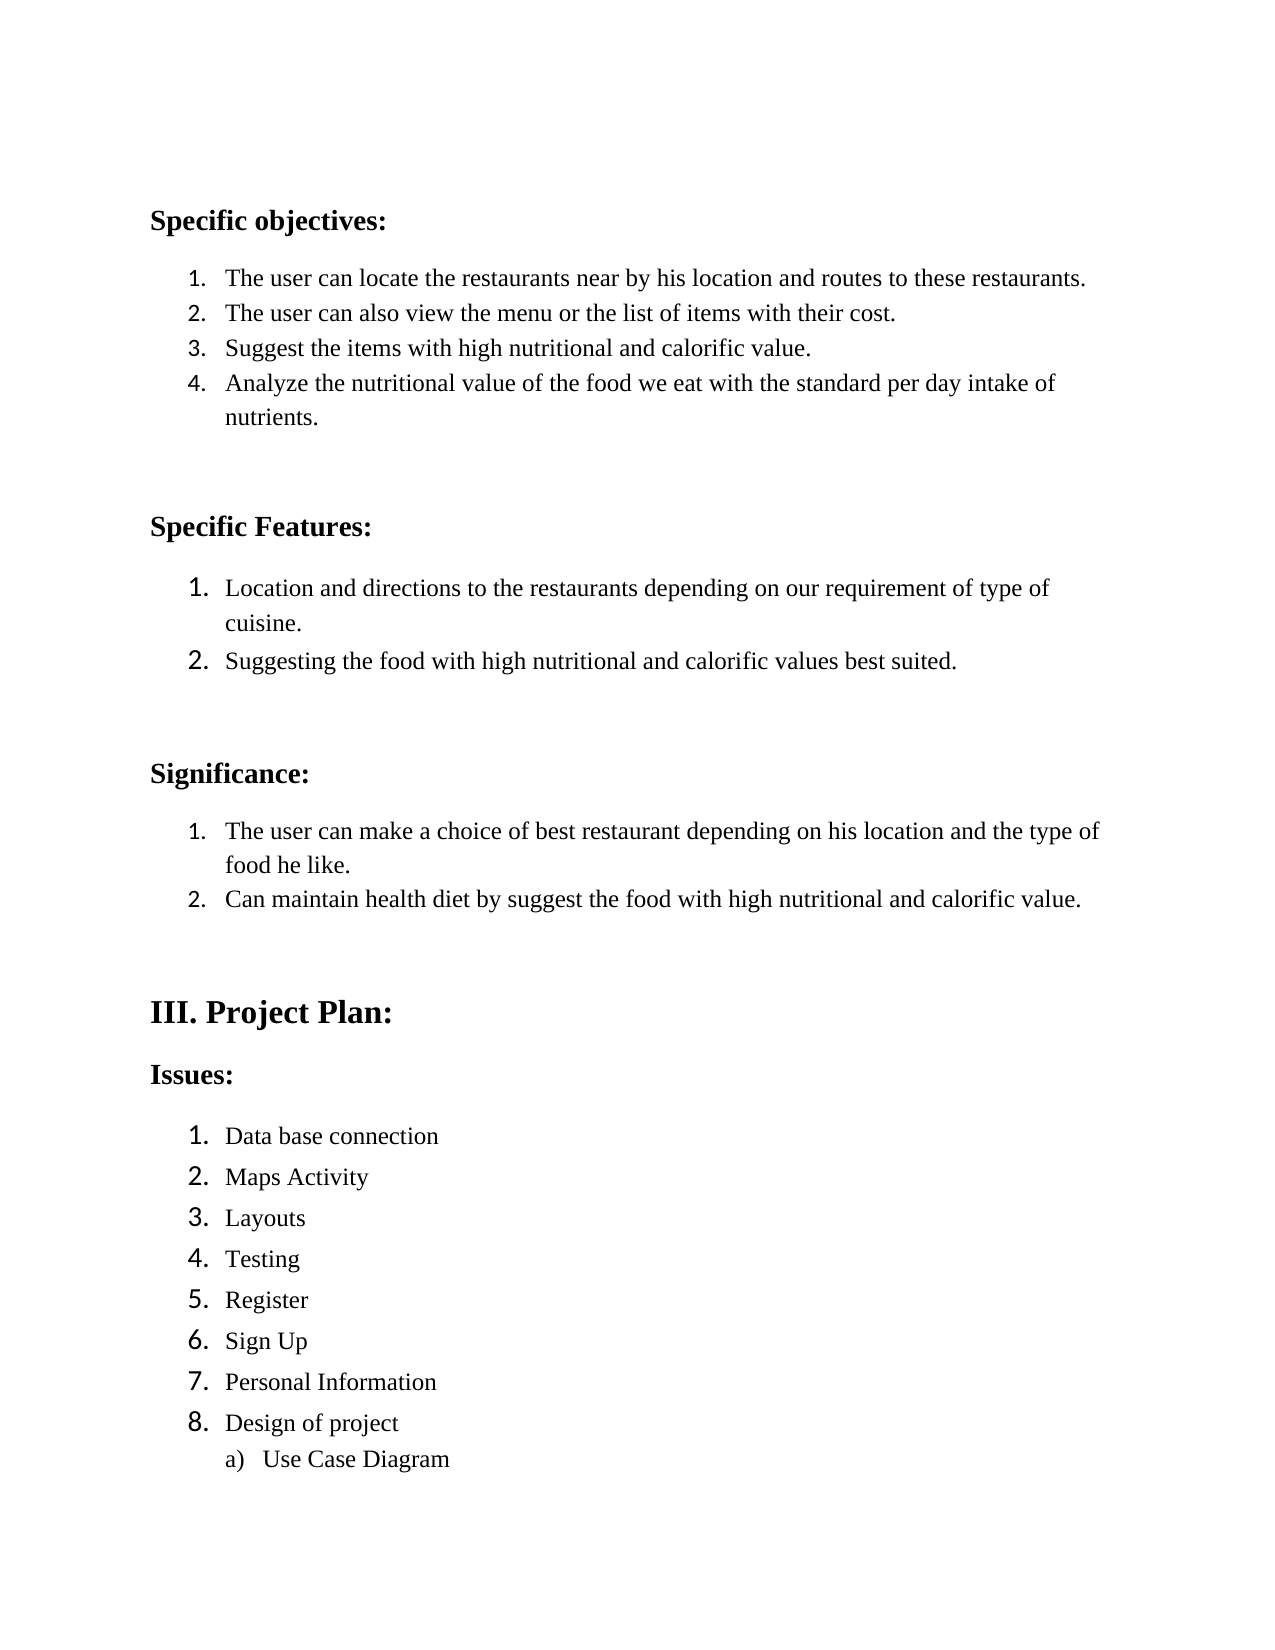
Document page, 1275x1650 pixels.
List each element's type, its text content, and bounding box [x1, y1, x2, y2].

list Suggesting the food with high nutritional and calorific values best suited. [187, 641, 1125, 677]
list The user can also view the menu or the list of items with their cost. [187, 297, 1125, 328]
list Location and directions to the restaurants depending on our requirement of type of cuisine. [187, 568, 1125, 637]
list Use Case Diagram [225, 1444, 1125, 1473]
list Layouts [187, 1198, 1125, 1234]
list Analyze the nutritional value of the food we eat with the standard per day intake of nutrients. [187, 367, 1125, 431]
list Testing [187, 1239, 1125, 1275]
list Can maintain health diet by suggest the food with high nutritional and calorific value. [187, 883, 1125, 914]
list Data base connection [187, 1116, 1125, 1152]
list The user can locate the restaurants near by his location and routes to these restaurants. [187, 262, 1125, 293]
text III. Project Plan: [150, 992, 1125, 1031]
list The user can make a choice of best restaurant depending on his location and the type of food he like. [187, 816, 1125, 879]
text Significance: [150, 756, 1125, 790]
text Issues: [150, 1057, 1125, 1091]
list Design of project [187, 1403, 1125, 1439]
list Suggest the items with high nutritional and calorific value. [187, 332, 1125, 363]
text Specific objectives: [150, 203, 1125, 237]
text Specific Features: [150, 509, 1125, 543]
list Sign Up [187, 1321, 1125, 1357]
list Personal Information [187, 1362, 1125, 1398]
list Maps Activity [187, 1157, 1125, 1193]
list Register [187, 1280, 1125, 1316]
